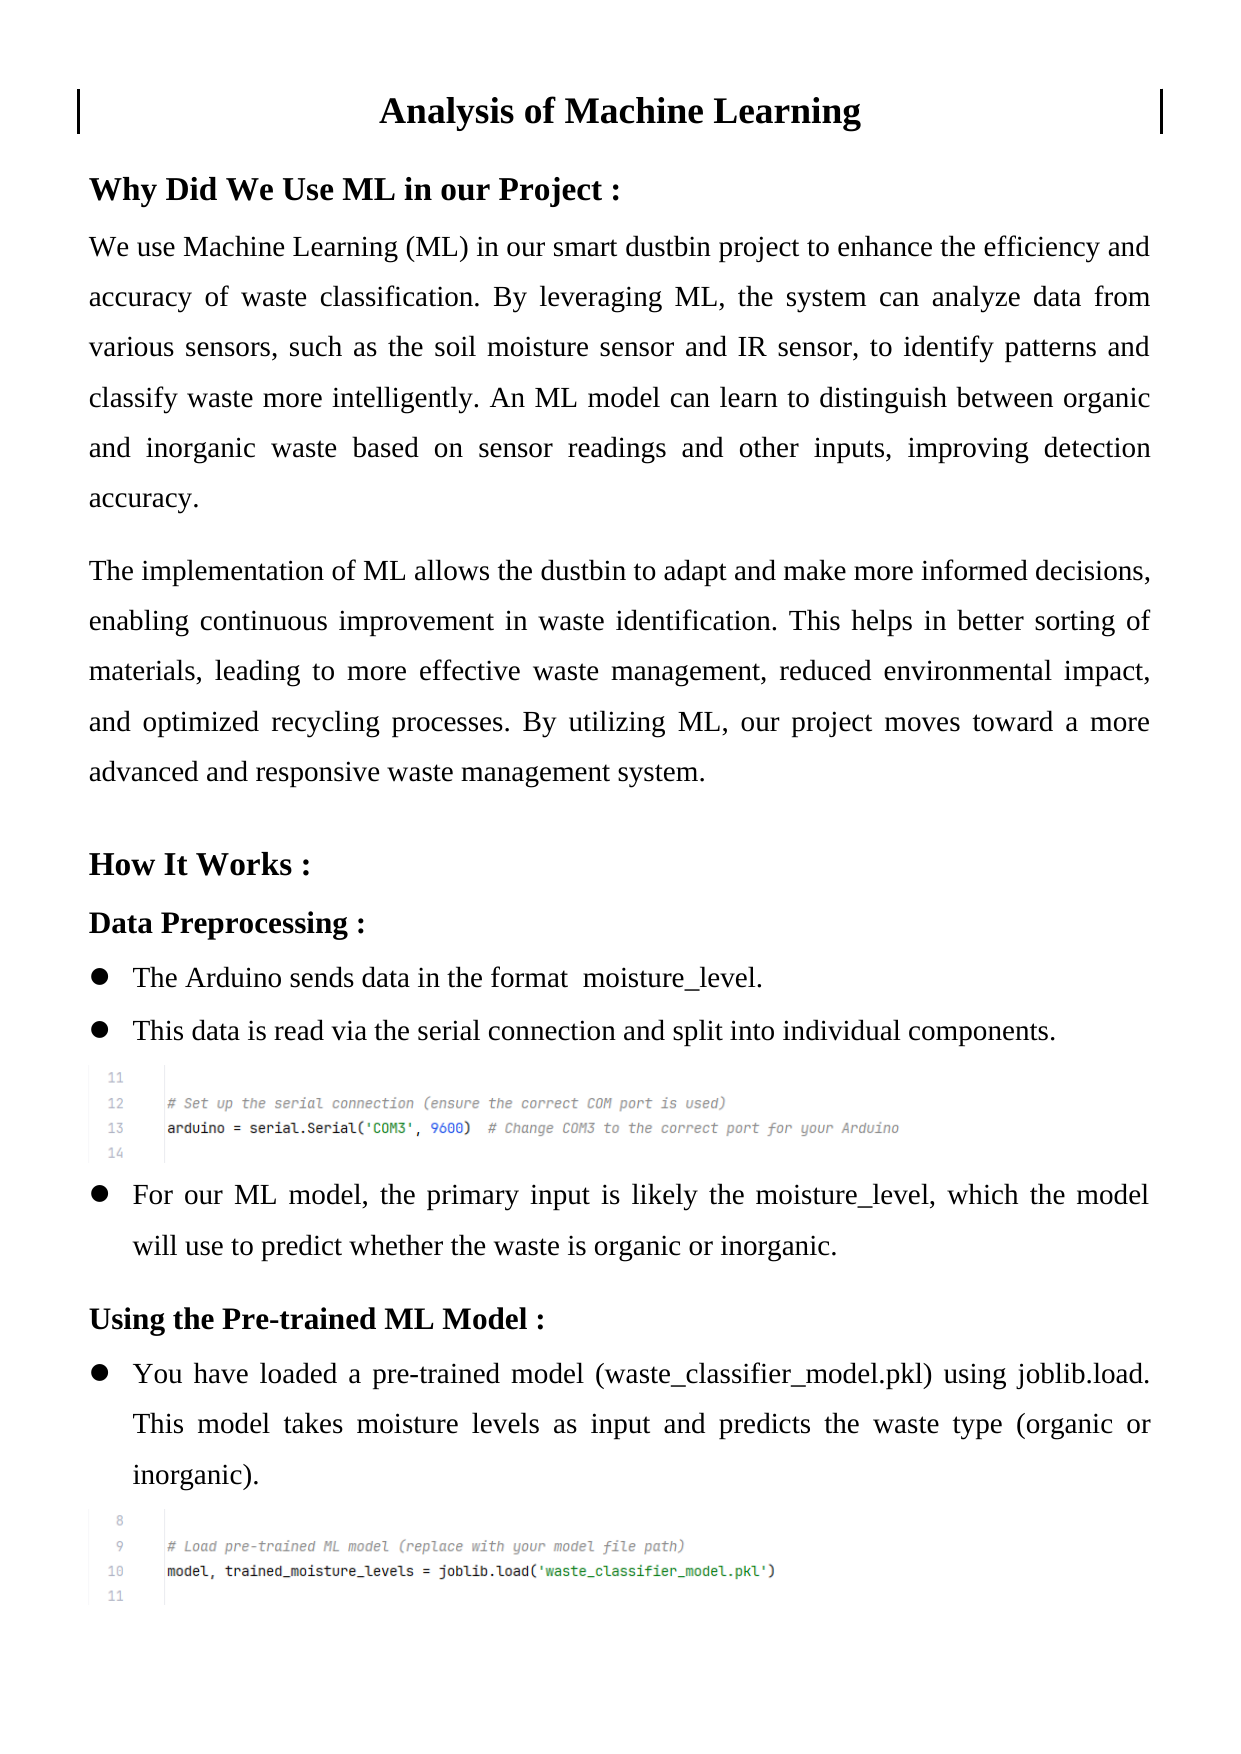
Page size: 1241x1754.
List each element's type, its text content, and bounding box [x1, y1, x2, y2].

list You have loaded a pre-trained model (waste_classifier_model.pkl) using joblib.load. This model takes moisture levels as input and predicts the waste type (organic or inorganic). [80, 1356, 1160, 1493]
text Why Did We Use ML in our Project : [80, 169, 1160, 210]
list How It Works : [80, 845, 1160, 885]
list We use Machine Learning (ML) in our smart dustbin project to enhance the efficiency and accuracy of waste classification. By leveraging ML, the system can analyze data from various sensors, such as the soil moisture sensor and IR sensor, to identify patterns and classify waste more intelligently. An ML model can learn to distinguish between organic and inorganic waste based on sensor readings and other inputs, improving detection accuracy. [80, 229, 1160, 516]
picture [88, 1065, 1152, 1163]
list Data Preprocessing : [80, 904, 1160, 942]
list The Arduino sends data in the format moisture_level. [80, 960, 1160, 996]
picture [88, 1509, 1152, 1605]
list Using the Pre-trained ML Model : [80, 1300, 1160, 1338]
list This data is read via the serial connection and split into individual components. [80, 1013, 1160, 1048]
list The implementation of ML allows the dustbin to adapt and make more informed decisions, enabling continuous improvement in waste identification. This helps in better sorting of materials, leading to more effective waste management, reduced environmental impact, and optimized recycling processes. By utilizing ML, our project moves toward a more advanced and responsive waste management system. [80, 553, 1160, 790]
list For our ML model, the primary input is likely the moisture_level, which the model will use to predict whether the waste is organic or inorganic. [80, 1177, 1160, 1263]
list Analysis of Machine Learning [77, 88, 1162, 134]
